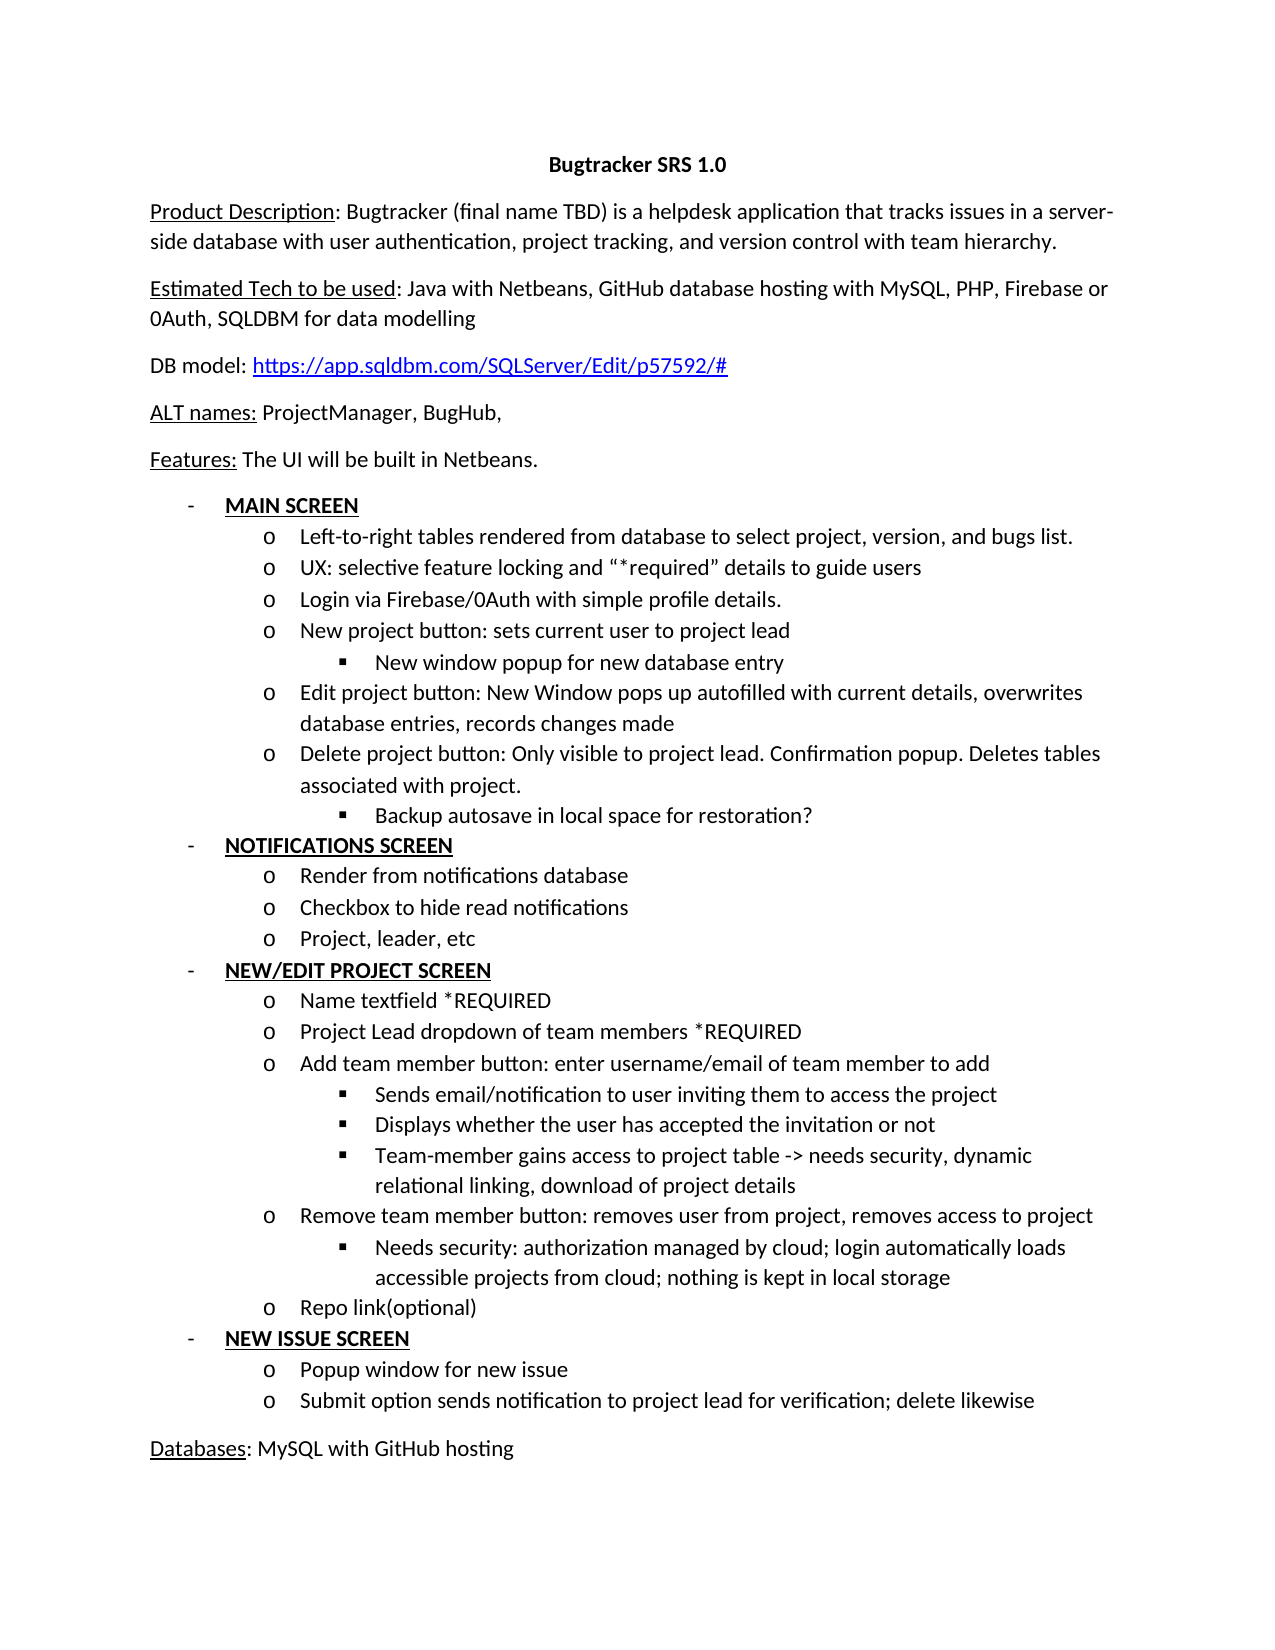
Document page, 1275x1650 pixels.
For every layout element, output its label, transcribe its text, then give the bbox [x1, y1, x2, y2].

list Backup autosave in local space for restoration? [337, 801, 1125, 829]
list NEW ISSUE SCREEN [187, 1324, 1125, 1353]
list Submit option sends notification to project lead for verification; delete likewise [262, 1386, 1125, 1415]
text Bugtracker SRS 1.0 [150, 150, 1125, 178]
text DB model: https://app.sqldbm.com/SQLServer/Edit/p57592/# [150, 351, 1125, 379]
text Features: The UI will be built in Netbeans. [150, 445, 1125, 473]
list Remove team member button: removes user from project, removes access to project [262, 1201, 1125, 1230]
list Project Lead dropdown of team members *REQUIRED [262, 1017, 1125, 1047]
list Left-to-right tables rendered from database to select project, version, and bugs list. [262, 522, 1125, 551]
list NOTIFICATIONS SCREEN [187, 831, 1125, 859]
list New window popup for new database entry [337, 648, 1125, 676]
list Add team member button: enter username/email of team member to add [262, 1049, 1125, 1078]
list Project, leader, etc [262, 924, 1125, 953]
list Delete project button: Only visible to project lead. Confirmation popup. Deletes tables associated with project. [262, 739, 1125, 799]
list Team-member gains access to project table -> needs security, dynamic relational linking, download of project details [337, 1141, 1125, 1199]
list New project button: sets current user to project lead [262, 616, 1125, 645]
text Databases: MySQL with GitHub hosting [150, 1434, 1125, 1462]
list Name textfield *REQUIRED [262, 986, 1125, 1015]
list MAIN SCREEN [187, 492, 1125, 520]
text Estimated Tech to be used: Java with Netbeans, GitHub database hosting with MySQL, PHP, Firebase or 0Auth, SQLDBM for data modelling [150, 274, 1125, 332]
text ALT names: ProjectManager, BugHub, [150, 398, 1125, 426]
list Edit project button: New Window pops up autofilled with current details, overwrites database entries, records changes made [262, 678, 1125, 737]
list Sends email/notification to user inviting them to access the project [337, 1080, 1125, 1108]
list Needs security: authorization managed by cloud; login automatically loads accessible projects from cloud; nothing is kept in local storage [337, 1233, 1125, 1291]
list Displays whether the user has accepted the invitation or not [337, 1111, 1125, 1139]
text Product Description: Bugtracker (final name TBD) is a helpdesk application that tracks issues in a server-side database with user authentication, project tracking, and version control with team hierarchy. [150, 197, 1125, 255]
list Login via Firebase/0Auth with simple profile details. [262, 585, 1125, 614]
list UX: selective feature locking and “*required” details to guide users [262, 553, 1125, 582]
list Repo link(optional) [262, 1293, 1125, 1322]
list Popup window for new issue [262, 1355, 1125, 1384]
list NEW/EDIT PROJECT SCREEN [187, 956, 1125, 984]
list Render from notifications database [262, 861, 1125, 891]
list Checkbox to hide read notifications [262, 893, 1125, 922]
